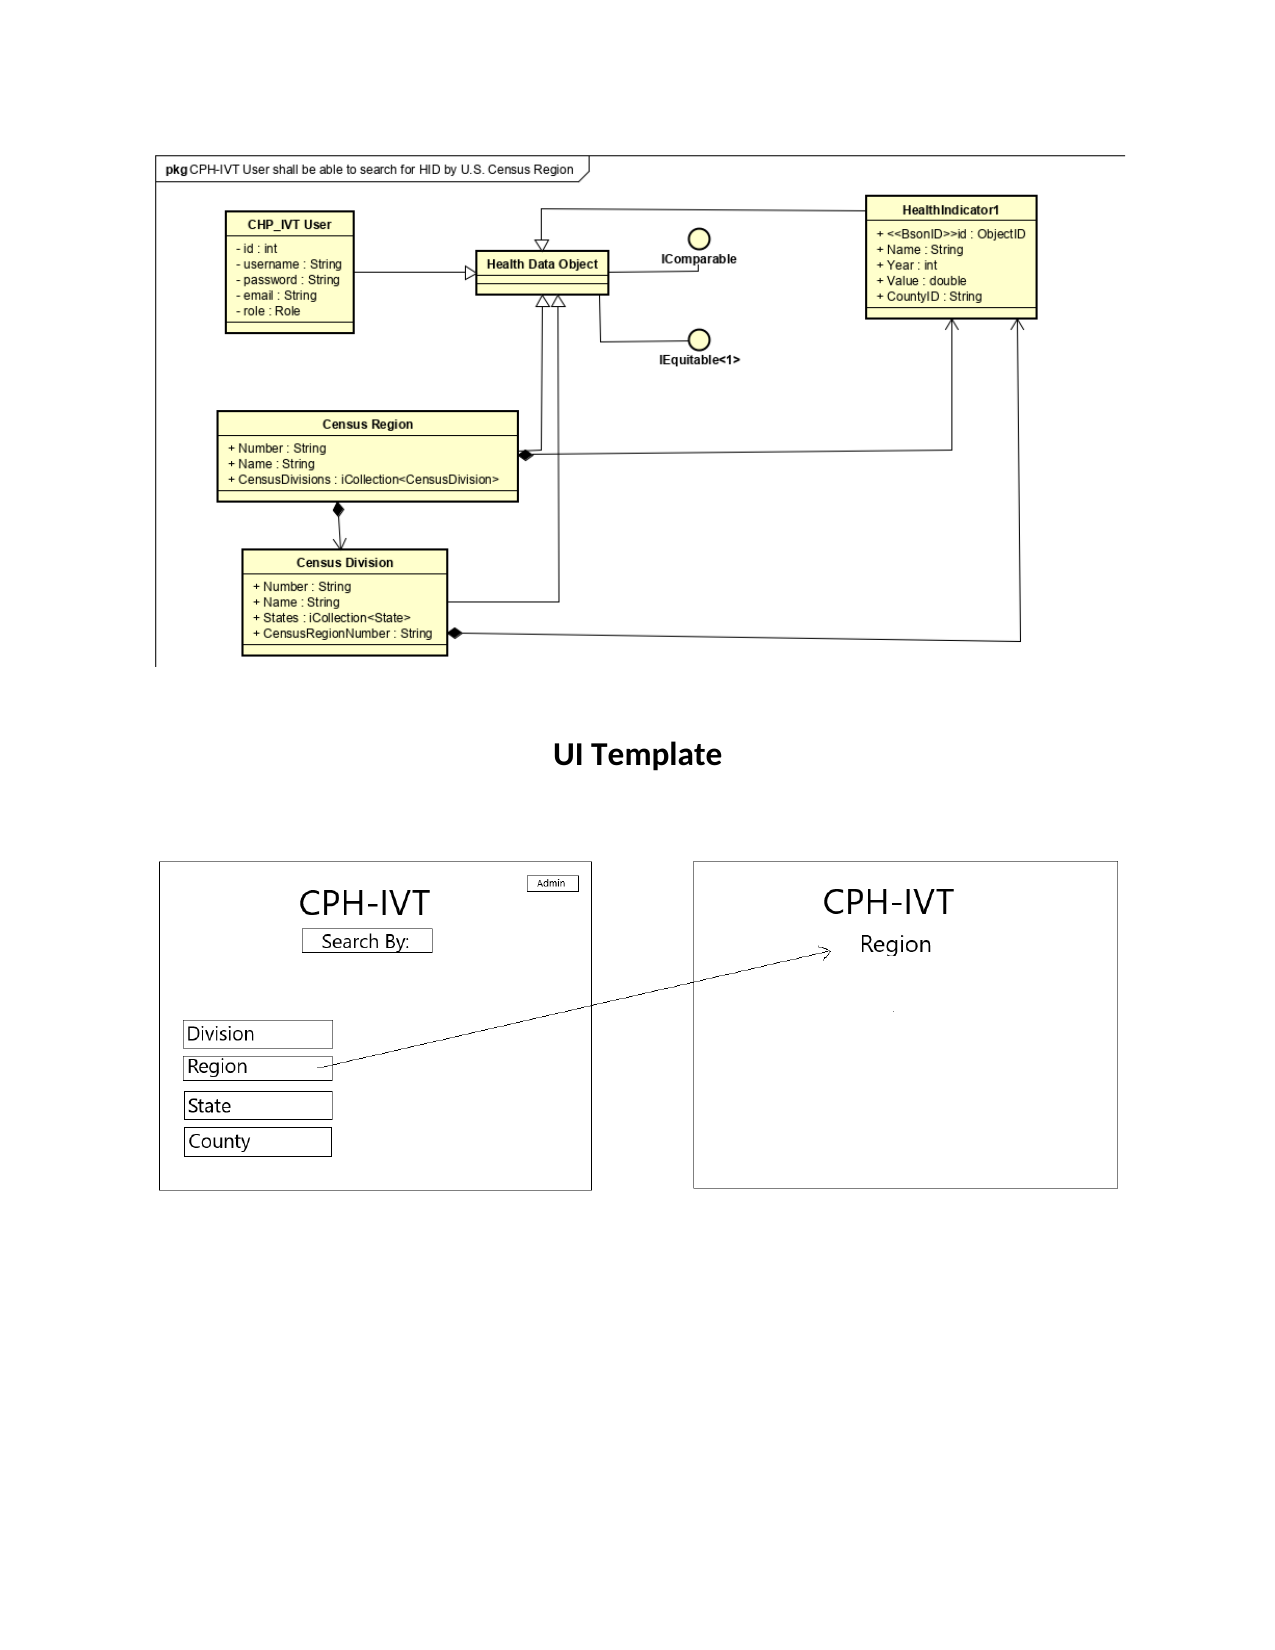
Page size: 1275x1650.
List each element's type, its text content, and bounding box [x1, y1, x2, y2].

picture [150, 854, 1125, 1202]
text UI Template [150, 733, 1125, 773]
picture [150, 150, 1125, 667]
